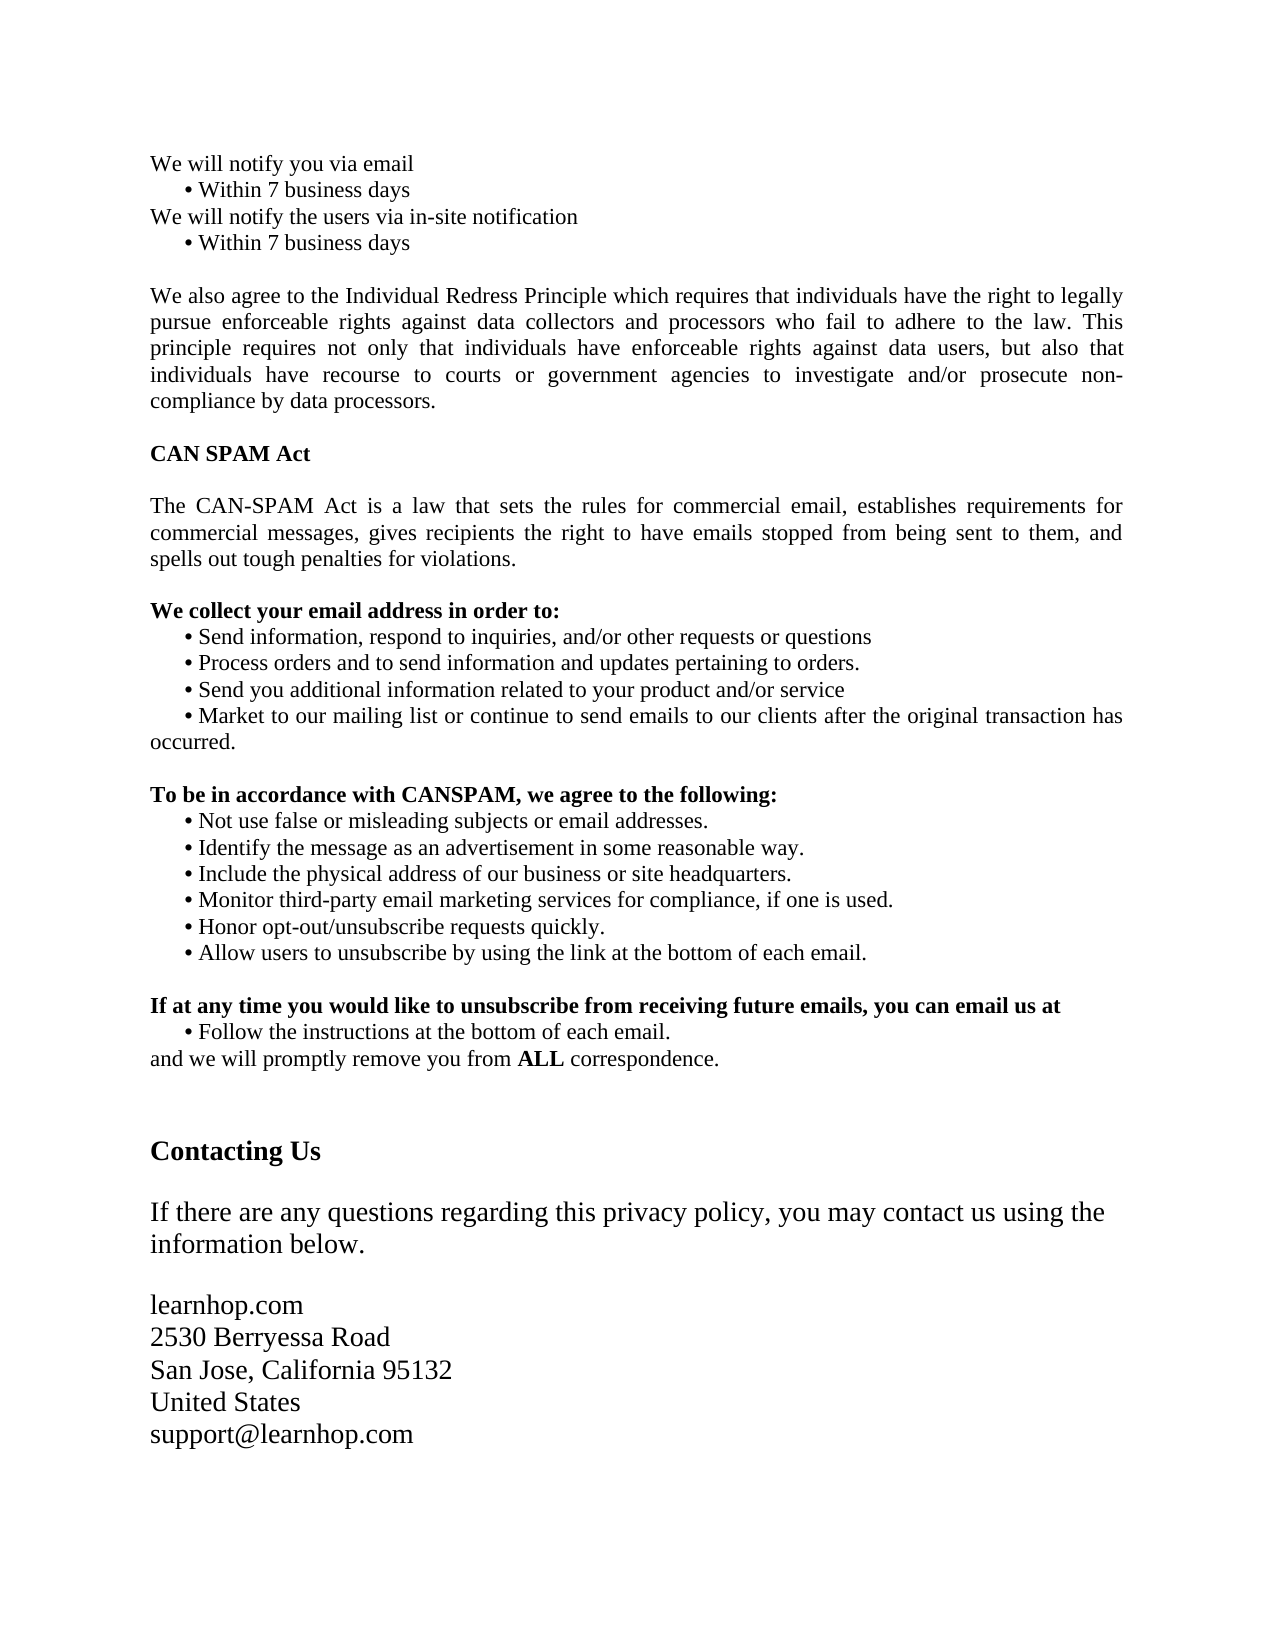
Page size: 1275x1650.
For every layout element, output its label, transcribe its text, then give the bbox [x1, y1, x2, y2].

text • Within 7 business days [150, 176, 1125, 203]
text Contacting Us [150, 1134, 1125, 1166]
text We will notify you via email [150, 150, 1125, 176]
text 2530 Berryessa Road [150, 1320, 1125, 1353]
text We also agree to the Individual Redress Principle which requires that individuals have the right to legally pursue enforceable rights against data collectors and processors who fail to adhere to the law. This principle requires not only that individuals have enforceable rights against data users, but also that individuals have recourse to courts or government agencies to investigate and/or prosecute non-compliance by data processors. [150, 255, 1125, 413]
text • Monitor third-party email marketing services for compliance, if one is used. [150, 887, 1125, 913]
text CAN SPAM Act [150, 440, 1125, 466]
text We will notify the users via in-site notification [150, 203, 1125, 229]
text • Within 7 business days [150, 229, 1125, 255]
text If at any time you would like to unsubscribe from receiving future emails, you can email us at [150, 966, 1125, 1018]
text • Allow users to unsubscribe by using the link at the bottom of each email. [150, 939, 1125, 966]
text • Identify the message as an advertisement in some reasonable way. [150, 834, 1125, 860]
text We collect your email address in order to: [150, 597, 1125, 623]
text support@learnhop.com [150, 1418, 1125, 1450]
text • Send you additional information related to your product and/or service [150, 676, 1125, 702]
text • Include the physical address of our business or site headquarters. [150, 860, 1125, 887]
text • Process orders and to send information and updates pertaining to orders. [150, 649, 1125, 676]
text To be in accordance with CANSPAM, we agree to the following: [150, 755, 1125, 807]
text • Honor opt-out/unsubscribe requests quickly. [150, 913, 1125, 939]
text San Jose, California 95132 [150, 1353, 1125, 1385]
text • Not use false or misleading subjects or email addresses. [150, 807, 1125, 834]
text learnhop.com [150, 1288, 1125, 1320]
text • Send information, respond to inquiries, and/or other requests or questions [150, 623, 1125, 649]
text • Market to our mailing list or continue to send emails to our clients after the original transaction has occurred. [150, 702, 1125, 755]
text If there are any questions regarding this privacy policy, you may contact us using the information below. [150, 1195, 1125, 1260]
text The CAN-SPAM Act is a law that sets the rules for commercial email, establishes requirements for commercial messages, gives recipients the right to have emails stopped from being sent to them, and spells out tough penalties for violations. [150, 493, 1125, 572]
text and we will promptly remove you from ALL correspondence. [150, 1045, 1125, 1071]
text United States [150, 1385, 1125, 1418]
text • Follow the instructions at the bottom of each email. [150, 1018, 1125, 1045]
